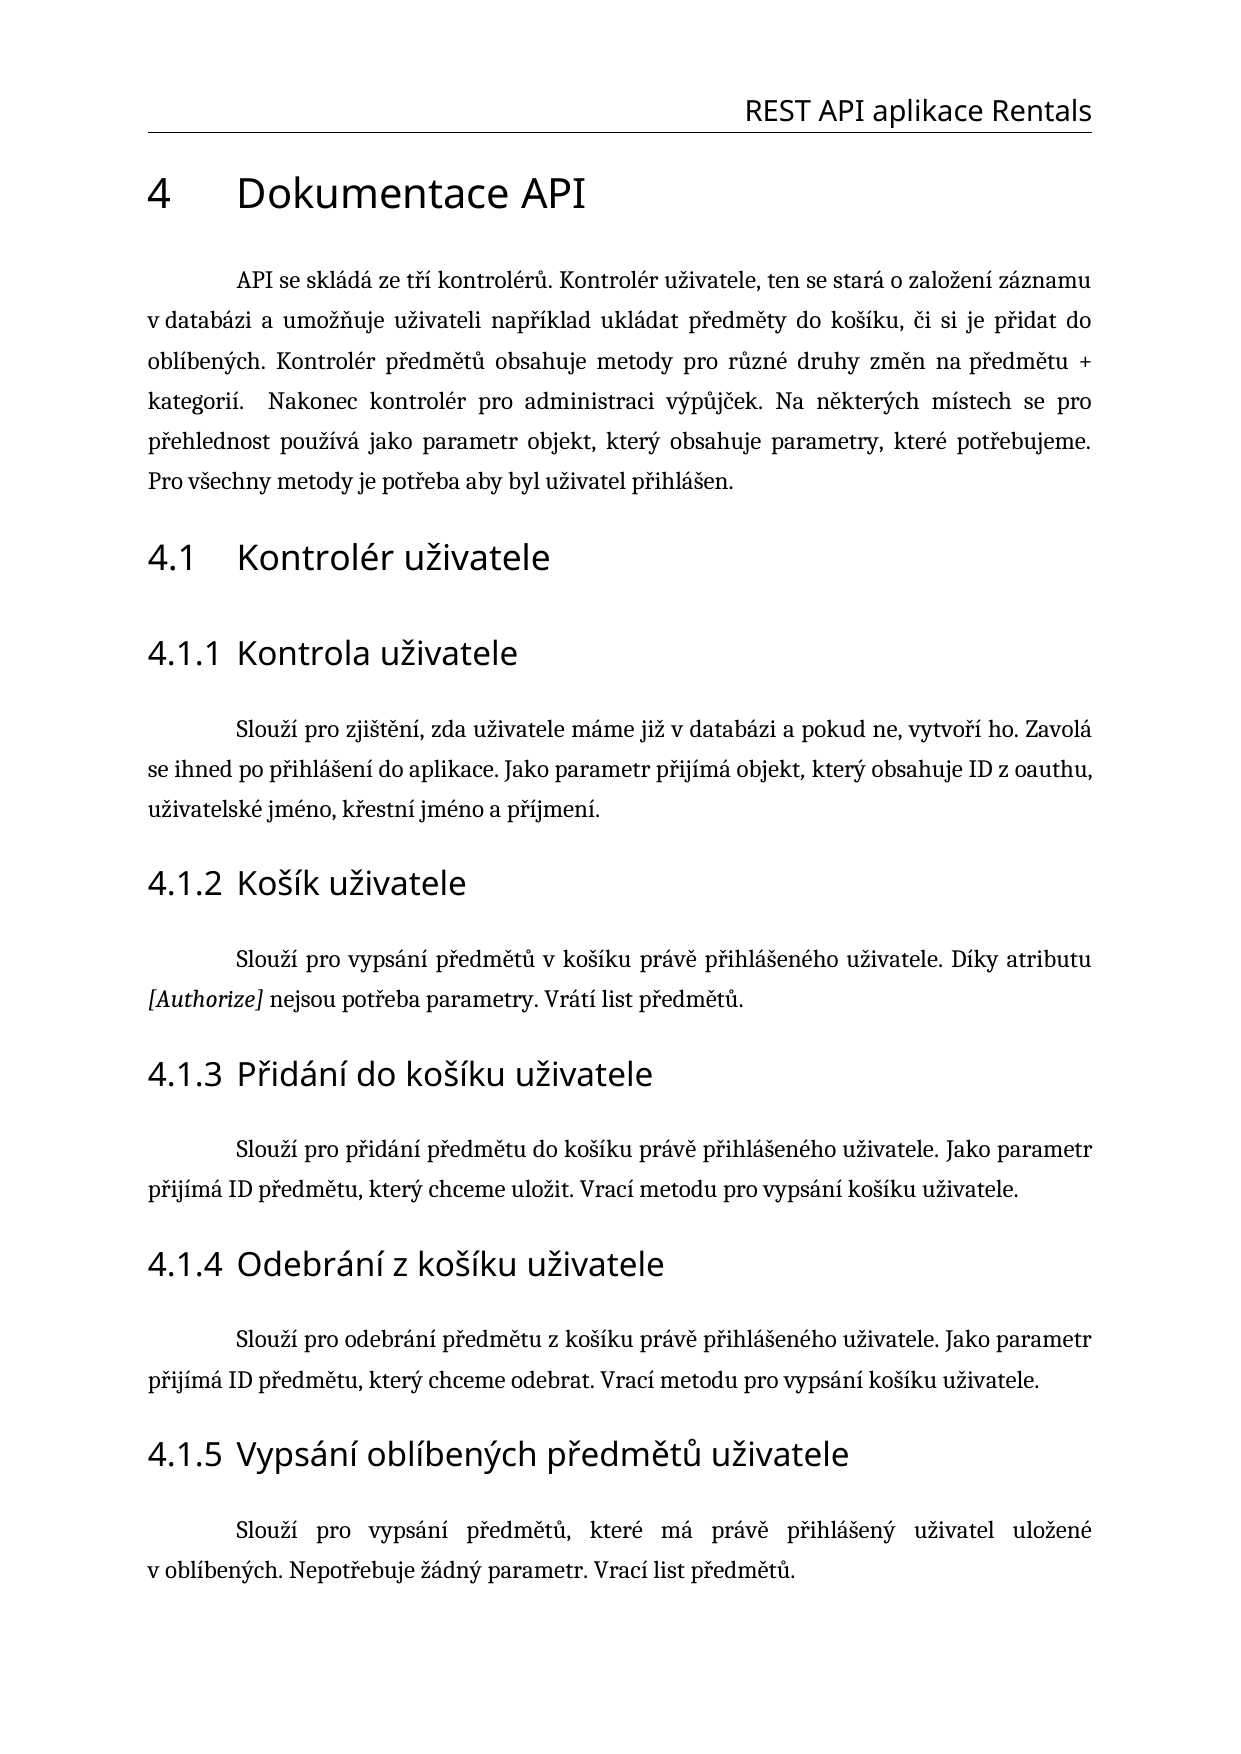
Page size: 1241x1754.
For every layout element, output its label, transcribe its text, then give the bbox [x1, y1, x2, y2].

subtitle Vypsání oblíbených předmětů uživatele [148, 1431, 1092, 1476]
subtitle Košík uživatele [148, 860, 1092, 906]
subtitle Dokumentace API [148, 164, 1092, 221]
text Slouží pro odebrání předmětu z košíku právě přihlášeného uživatele. Jako parametr přijímá ID předmětu, který chceme odebrat. Vrací metodu pro vypsání košíku uživatele. [148, 1325, 1092, 1394]
text Slouží pro vypsání předmětů, které má právě přihlášený uživatel uložené v oblíbených. Nepotřebuje žádný parametr. Vrací list předmětů. [148, 1516, 1092, 1584]
text Slouží pro zjištění, zda uživatele máme již v databázi a pokud ne, vytvoří ho. Zavolá se ihned po přihlášení do aplikace. Jako parametr přijímá objekt, který obsahuje ID z oauthu, uživatelské jméno, křestní jméno a příjmení. [148, 714, 1092, 824]
text Slouží pro vypsání předmětů v košíku právě přihlášeného uživatele. Díky atributu [Authorize] nejsou potřeba parametry. Vrátí list předmětů. [148, 945, 1092, 1014]
subtitle Kontrolér uživatele [148, 532, 1092, 581]
subtitle Odebrání z košíku uživatele [148, 1241, 1092, 1286]
text Slouží pro přidání předmětu do košíku právě přihlášeného uživatele. Jako parametr přijímá ID předmětu, který chceme uložit. Vrací metodu pro vypsání košíku uživatele. [148, 1135, 1092, 1204]
subtitle Přidání do košíku uživatele [148, 1050, 1092, 1096]
subtitle Kontrola uživatele [148, 630, 1092, 675]
text API se skládá ze tří kontrolérů. Kontrolér uživatele, ten se stará o založení záznamu v databázi a umožňuje uživateli například ukládat předměty do košíku, či si je přidat do oblíbených. Kontrolér předmětů obsahuje metody pro různé druhy změn na předmětu + kategorií. Nakonec kontrolér pro administraci výpůjček. Na některých místech se pro přehlednost používá jako parametr objekt, který obsahuje parametry, které potřebujeme. Pro všechny metody je potřeba aby byl uživatel přihlášen. [148, 266, 1092, 496]
